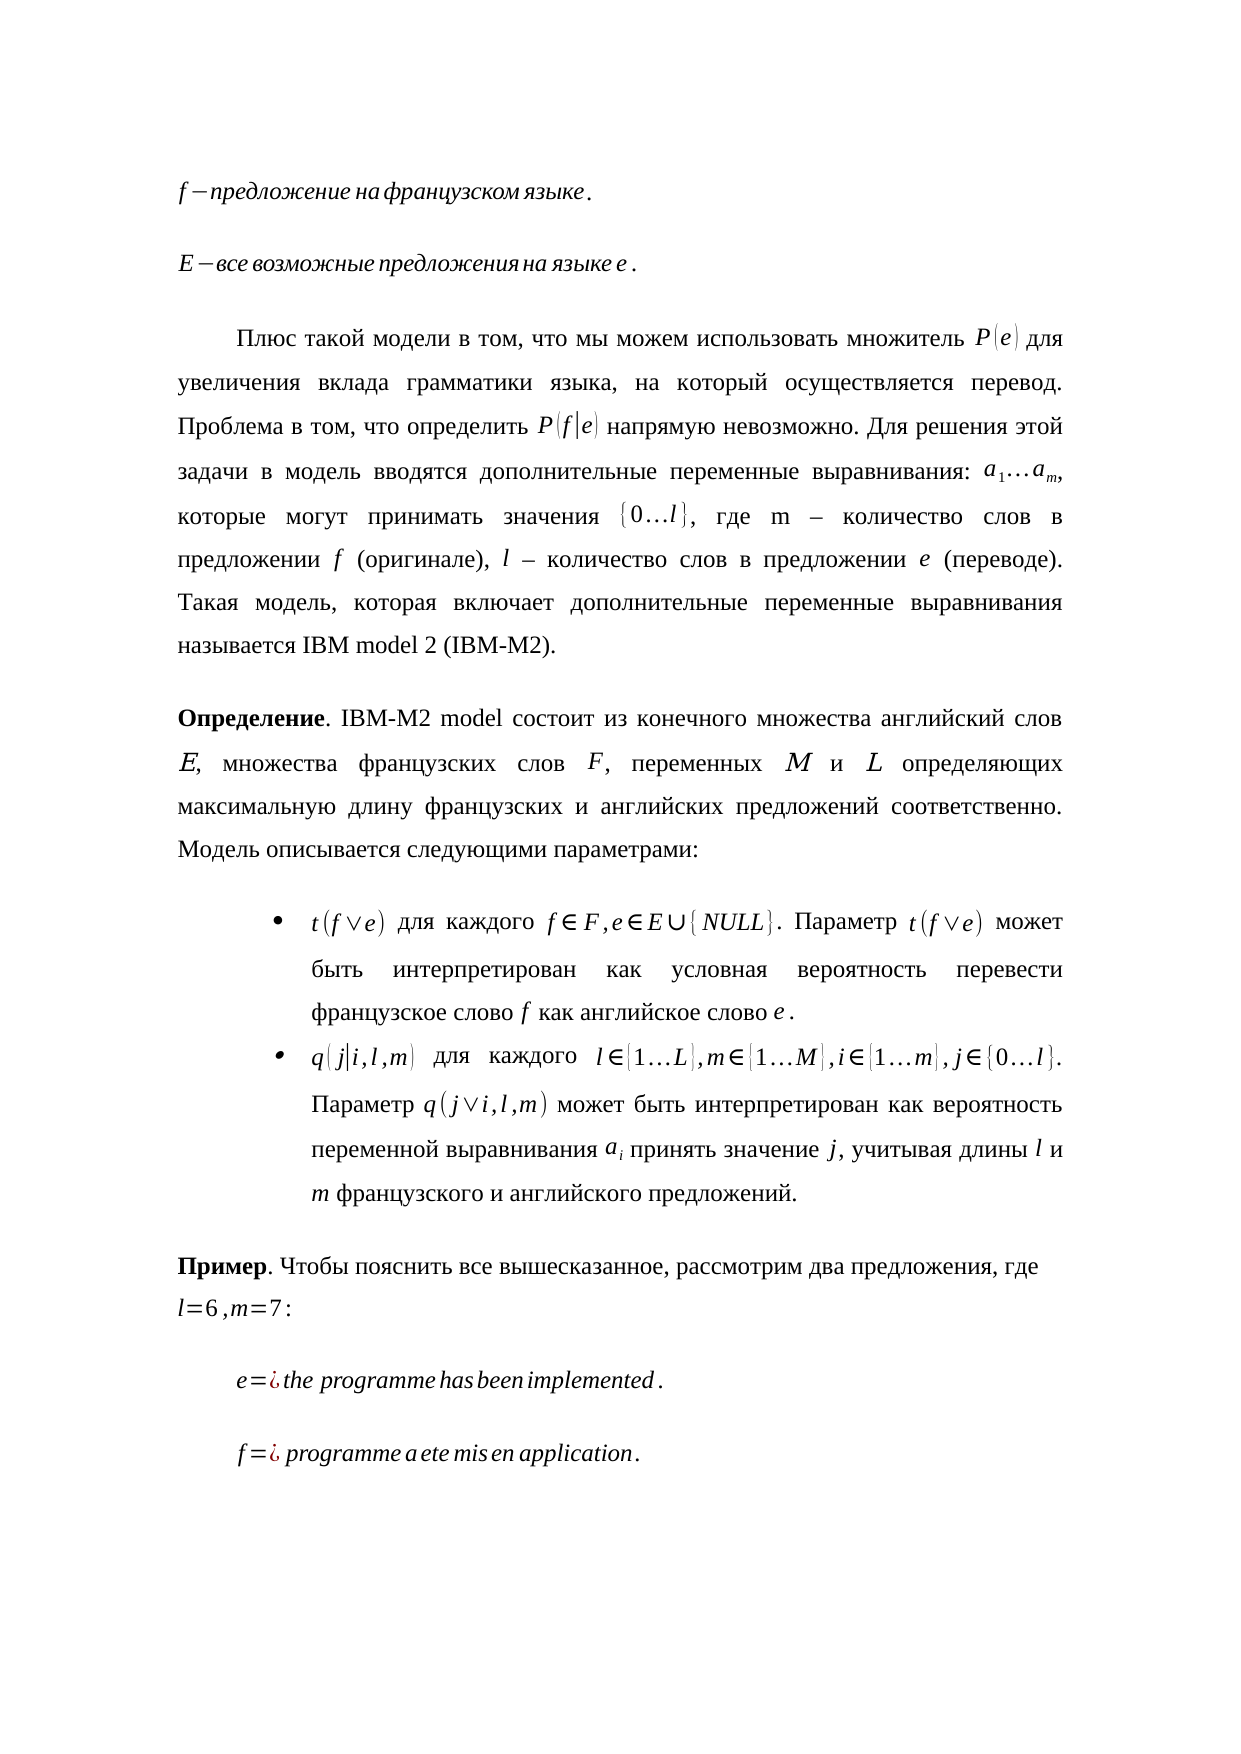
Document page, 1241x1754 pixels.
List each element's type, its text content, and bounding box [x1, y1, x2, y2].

text . [177, 177, 1063, 206]
list для каждого . Параметр может быть интерпретирован как условная вероятность перевести французское слово как английское слово [274, 906, 1063, 1026]
list для каждого Параметр может быть интерпретирован как вероятность переменной выравнивания принять значение , учитывая длины и французского и английского предложений. [274, 1040, 1063, 1207]
text Плюс такой модели в том, что мы можем использовать множитель для увеличения вклада грамматики языка, на который осуществляется перевод. Проблема в том, что определить напрямую невозможно. Для решения этой задачи в модель вводятся дополнительные переменные выравнивания: , которые могут принимать значения , где m – количество слов в предложении (оригинале), – количество слов в предложении (переводе). Такая модель, которая включает дополнительные переменные выравнивания называется IBM model 2 (IBM-M2). [177, 322, 1063, 659]
text Определение. IBM-M2 model состоит из конечного множества английский слов E, множества французских слов , переменных M и L определяющих максимальную длину французских и английских предложений соответственно. Модель описывается следующими параметрами: [177, 703, 1063, 863]
text Пример. Чтобы пояснить все вышесказанное, рассмотрим два предложения, где [177, 1251, 1063, 1323]
